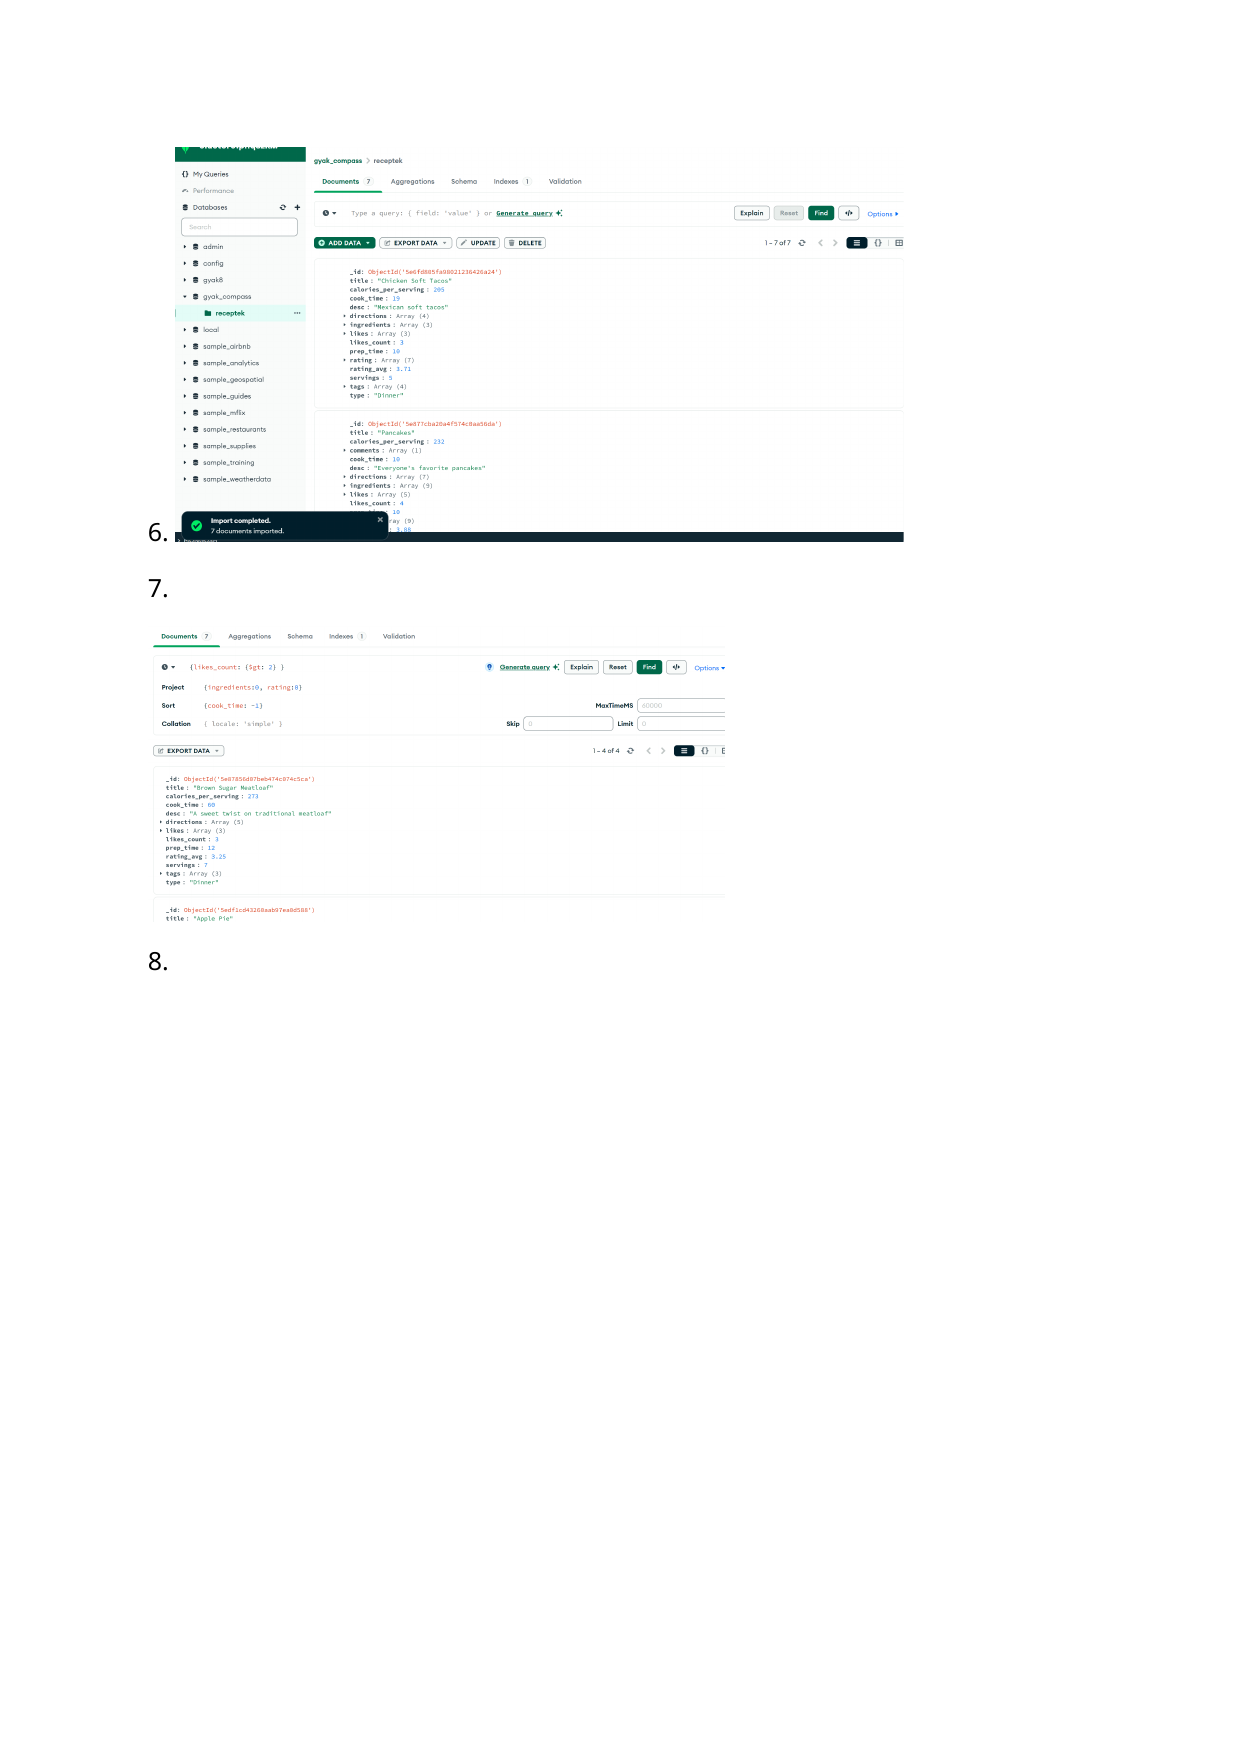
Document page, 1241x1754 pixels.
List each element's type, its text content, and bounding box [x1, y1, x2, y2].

text 8. [148, 944, 1093, 978]
text 7. [148, 570, 1093, 604]
picture [175, 147, 904, 542]
picture [147, 626, 725, 922]
